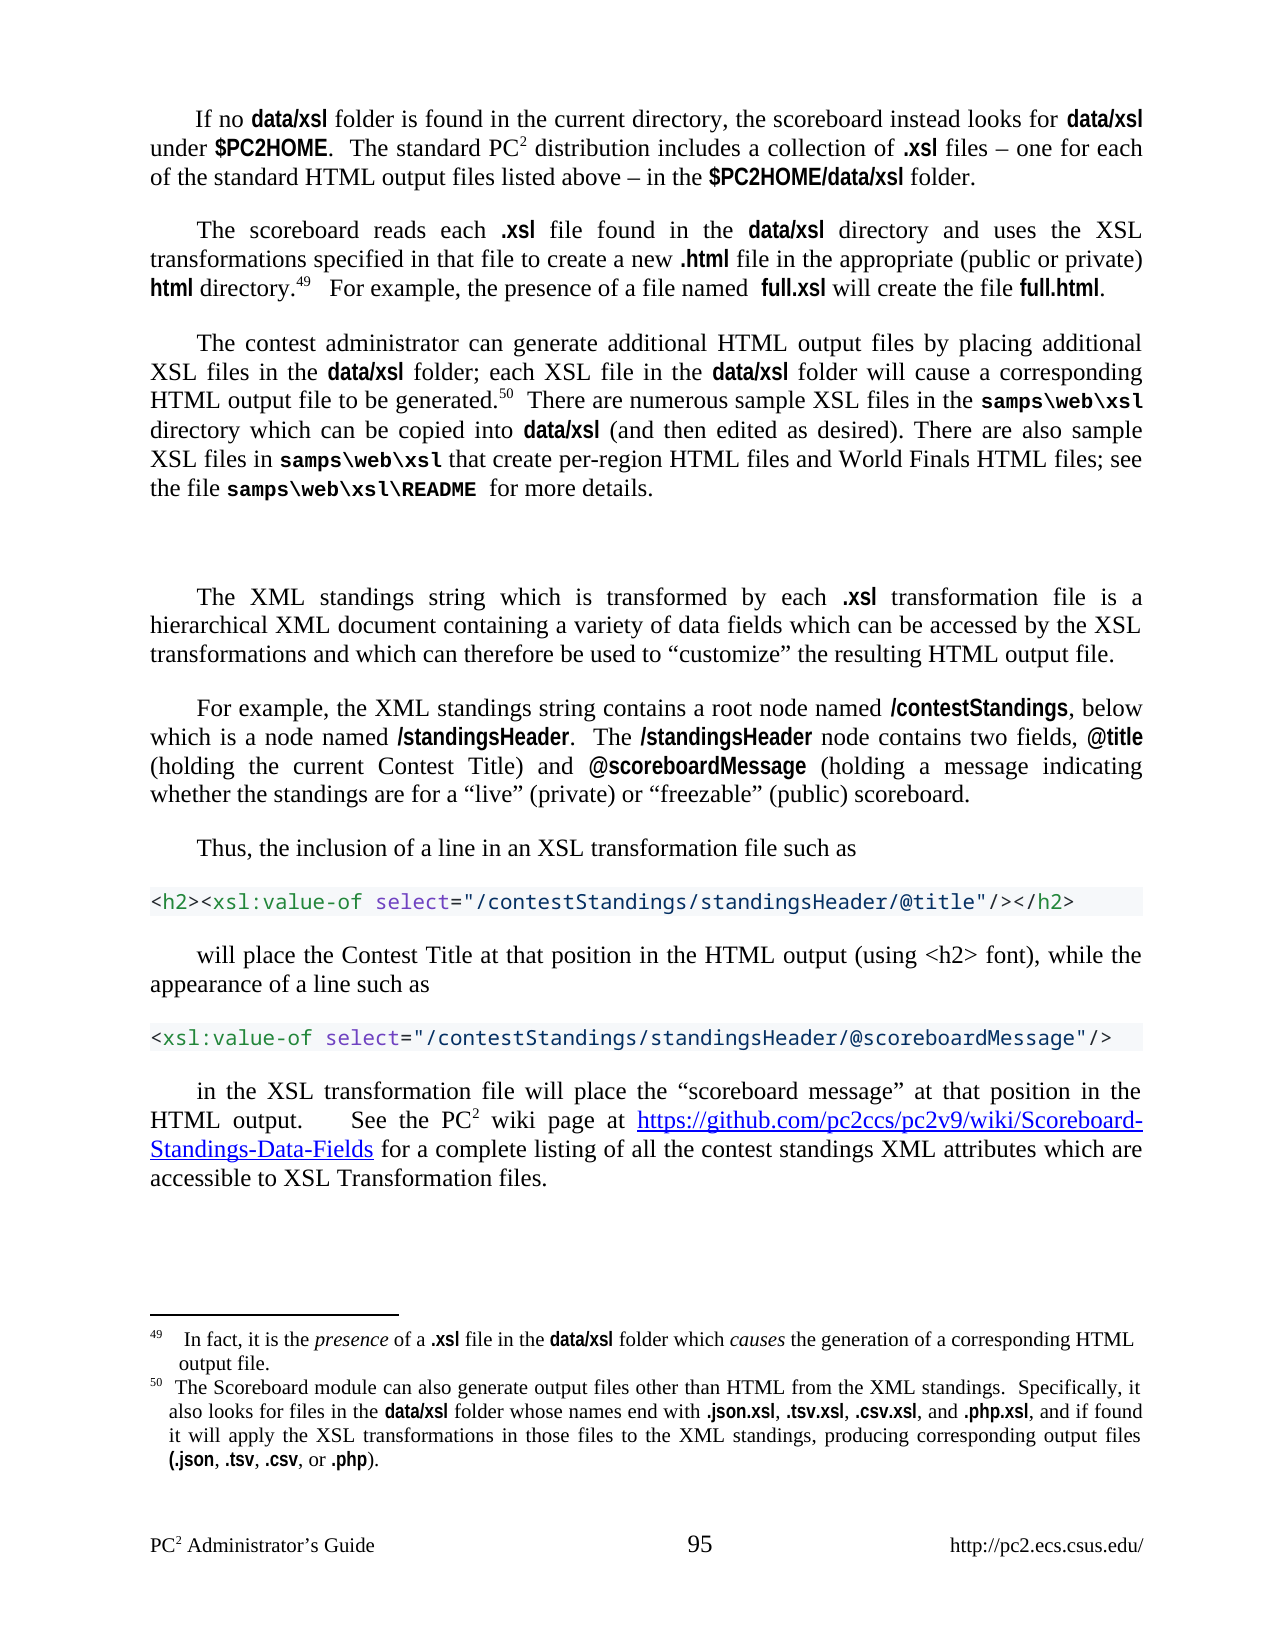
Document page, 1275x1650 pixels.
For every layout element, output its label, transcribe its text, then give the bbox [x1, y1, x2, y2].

text The XML standings string which is transformed by each .xsl transformation file is a hierarchical XML document containing a variety of data fields which can be accessed by the XSL transformations and which can therefore be used to “customize” the resulting HTML output file. [150, 582, 1143, 668]
text For example, the XML standings string contains a root node named /contestStandings, below which is a node named /standingsHeader. The /standingsHeader node contains two fields, @title (holding the current Contest Title) and @scoreboardMessage (holding a message indicating whether the standings are for a “live” (private) or “freezable” (public) scoreboard. [150, 693, 1143, 808]
text in the XSL transformation file will place the “scoreboard message” at that position in the HTML output. See the PC2 wiki page at https://github.com/pc2ccs/pc2v9/wiki/Scoreboard-Standings-Data-Fields for a complete listing of all the contest standings XML attributes which are accessible to XSL Transformation files. [150, 1076, 1143, 1191]
text The contest administrator can generate additional HTML output files by placing additional XSL files in the data/xsl folder; each XSL file in the data/xsl folder will cause a corresponding HTML output file to be generated. There are numerous sample XSL files in the samps\web\xsl directory which can be copied into data/xsl (and then edited as desired). There are also sample XSL files in samps\web\xsl that create per-region HTML files and World Finals HTML files; see the file samps\web\xsl\README for more details. [150, 328, 1143, 503]
text will place the Contest Title at that position in the HTML output (using <h2> font), while the appearance of a line such as [150, 941, 1143, 998]
text Thus, the inclusion of a line in an XSL transformation file such as [150, 833, 1143, 862]
text If no data/xsl folder is found in the current directory, the scoreboard instead looks for data/xsl under $PC2HOME. The standard PC2 distribution includes a collection of .xsl files – one for each of the standard HTML output files listed above – in the $PC2HOME/data/xsl folder. [150, 104, 1143, 190]
text <h2><xsl:value-of select="/contestStandings/standingsHeader/@title"/></h2> [150, 887, 1143, 916]
text <xsl:value-of select="/contestStandings/standingsHeader/@scoreboardMessage"/> [150, 1023, 1143, 1051]
text The scoreboard reads each .xsl file found in the data/xsl directory and uses the XSL transformations specified in that file to create a new .html file in the appropriate (public or private) html directory. For example, the presence of a file named full.xsl will create the file full.html. [150, 215, 1143, 303]
